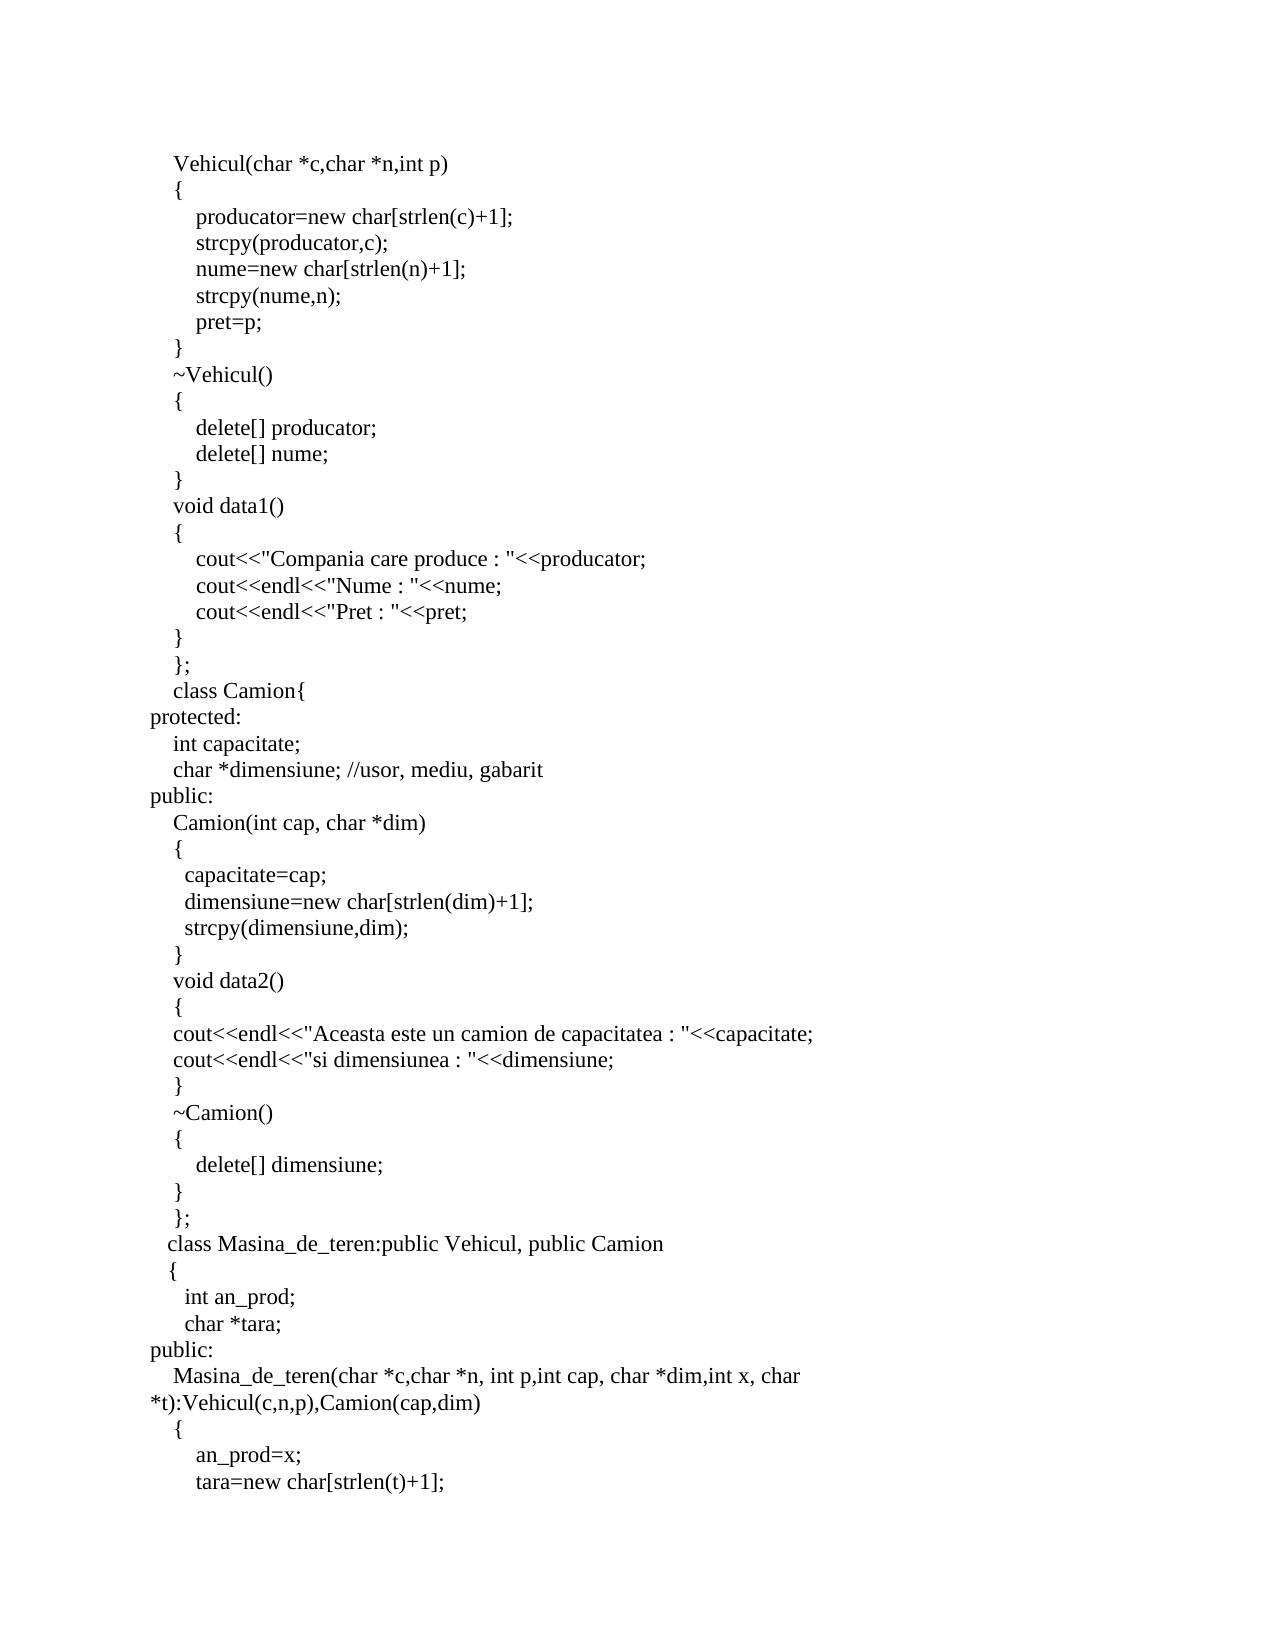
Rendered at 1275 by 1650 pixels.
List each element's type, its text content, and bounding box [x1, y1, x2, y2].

text { [150, 993, 1125, 1020]
text strcpy(nume,n); [150, 282, 1125, 308]
text cout<<endl<<"Nume : "<<nume; [150, 572, 1125, 598]
text { [150, 176, 1125, 203]
text pret=p; [150, 308, 1125, 334]
text strcpy(dimensiune,dim); [150, 914, 1125, 941]
text strcpy(producator,c); [150, 229, 1125, 255]
text an_prod=x; [150, 1441, 1125, 1468]
text cout<<endl<<"si dimensiunea : "<<dimensiune; [150, 1046, 1125, 1072]
text protected: [150, 703, 1125, 730]
text char *dimensiune; //usor, mediu, gabarit [150, 756, 1125, 782]
text }; [150, 651, 1125, 677]
text class Masina_de_teren:public Vehicul, public Camion [150, 1231, 1125, 1257]
text } [150, 1178, 1125, 1204]
text delete[] dimensiune; [150, 1151, 1125, 1178]
text } [150, 334, 1125, 361]
text { [150, 1125, 1125, 1151]
text } [150, 941, 1125, 967]
text cout<<endl<<"Pret : "<<pret; [150, 598, 1125, 624]
text public: [150, 782, 1125, 809]
text int capacitate; [150, 730, 1125, 756]
text Vehicul(char *c,char *n,int p) [150, 150, 1125, 176]
text { [150, 387, 1125, 413]
text int an_prod; [150, 1283, 1125, 1309]
text tara=new char[strlen(t)+1]; [150, 1468, 1125, 1494]
text nume=new char[strlen(n)+1]; [150, 255, 1125, 282]
text cout<<endl<<"Aceasta este un camion de capacitatea : "<<capacitate; [150, 1020, 1125, 1046]
text ~Vehicul() [150, 361, 1125, 387]
text ~Camion() [150, 1099, 1125, 1125]
text dimensiune=new char[strlen(dim)+1]; [150, 888, 1125, 914]
text } [150, 1072, 1125, 1099]
text } [150, 466, 1125, 493]
text char *tara; [150, 1309, 1125, 1336]
text cout<<"Compania care produce : "<<producator; [150, 545, 1125, 572]
text { [150, 519, 1125, 545]
text }; [150, 1204, 1125, 1231]
text public: [150, 1336, 1125, 1362]
text void data2() [150, 967, 1125, 993]
text { [150, 835, 1125, 862]
text delete[] producator; [150, 413, 1125, 440]
text Masina_de_teren(char *c,char *n, int p,int cap, char *dim,int x, char *t):Vehicul(c,n,p),Camion(cap,dim) [150, 1362, 1125, 1415]
text { [150, 1257, 1125, 1283]
text class Camion{ [150, 677, 1125, 703]
text void data1() [150, 493, 1125, 519]
text capacitate=cap; [150, 862, 1125, 888]
text delete[] nume; [150, 440, 1125, 466]
text } [150, 624, 1125, 651]
text { [150, 1415, 1125, 1441]
text Camion(int cap, char *dim) [150, 809, 1125, 835]
text producator=new char[strlen(c)+1]; [150, 203, 1125, 229]
